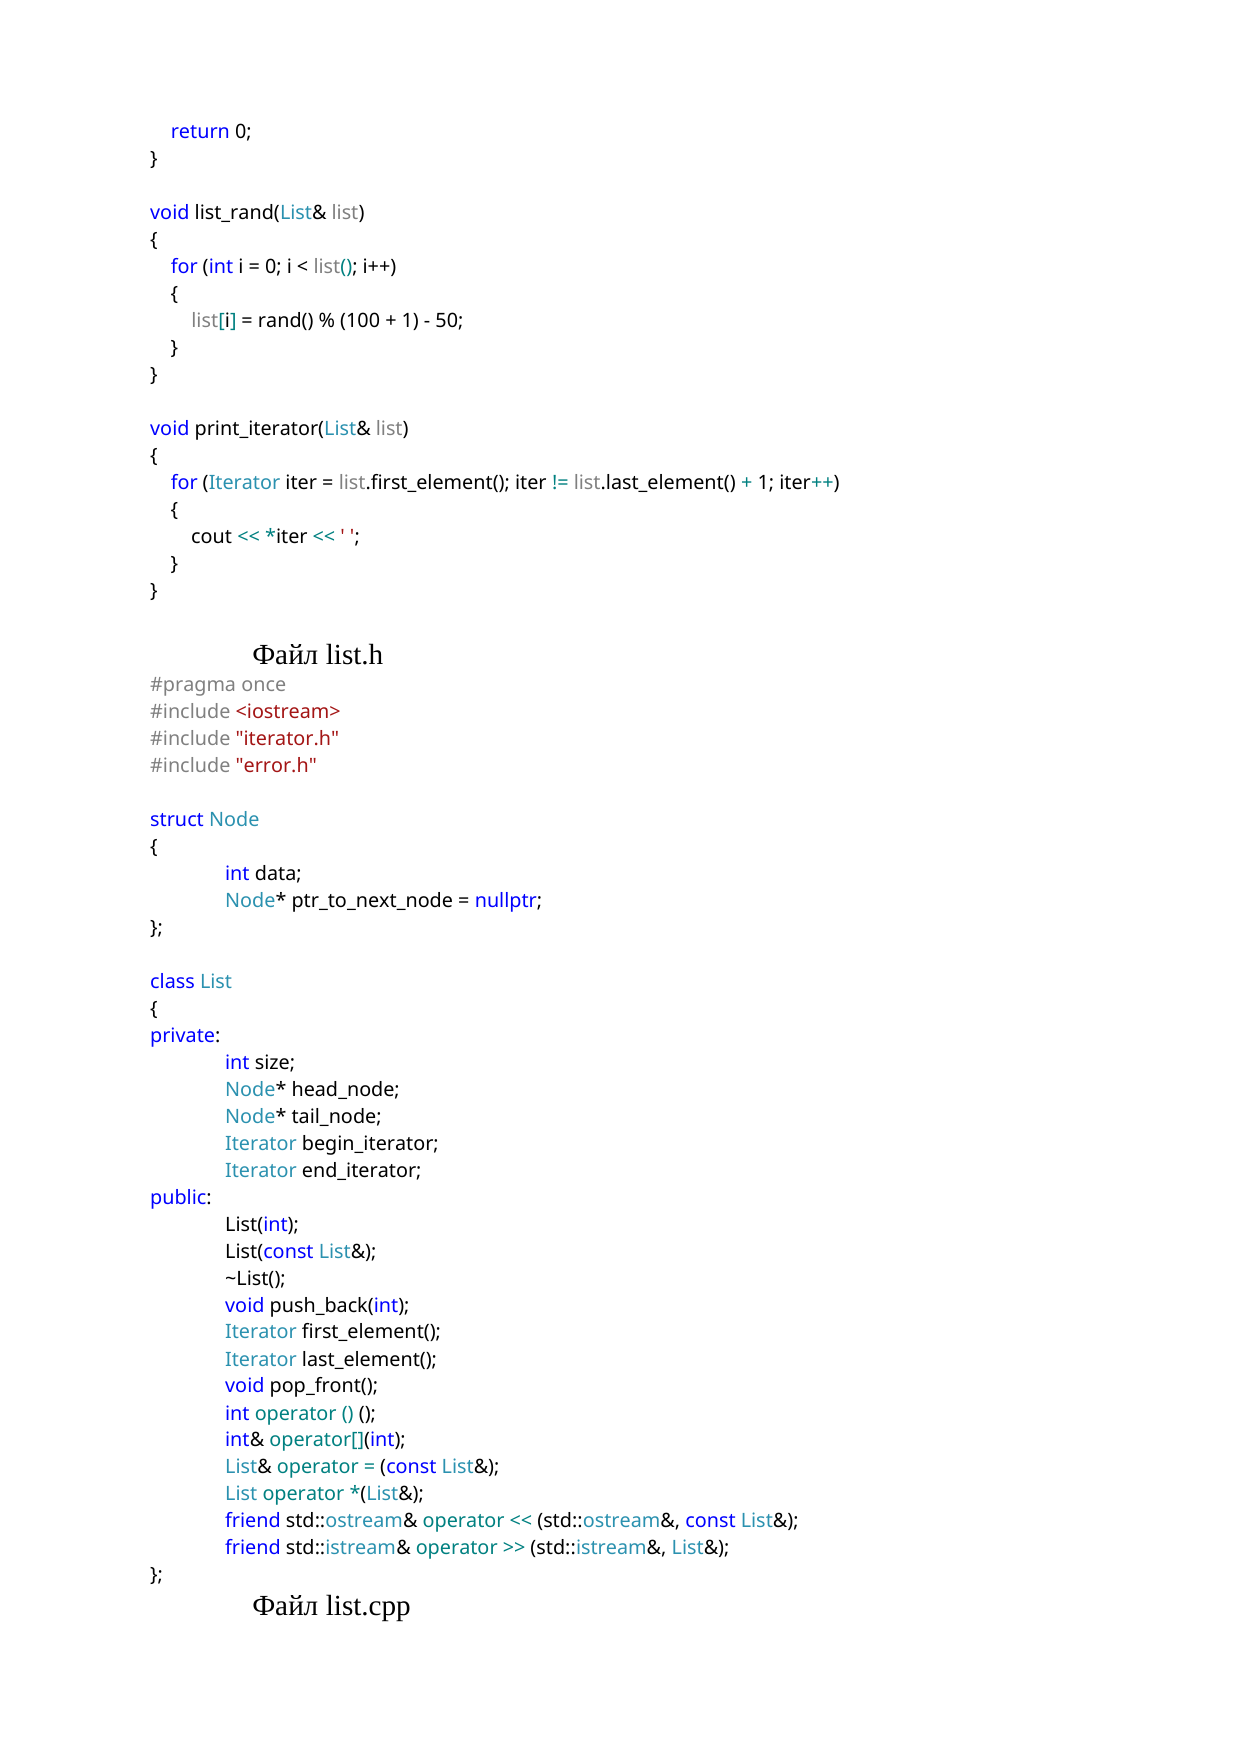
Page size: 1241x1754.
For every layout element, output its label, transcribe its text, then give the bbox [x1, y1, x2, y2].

text Node* head_node; [150, 1075, 1090, 1102]
text List(int); [150, 1210, 1090, 1237]
text } [150, 576, 1090, 603]
text }; [150, 913, 1090, 940]
text #pragma once [150, 670, 1090, 697]
text friend std::ostream& operator << (std::ostream&, const List&); [150, 1507, 1090, 1534]
text { [150, 279, 1090, 306]
text List& operator = (const List&); [150, 1453, 1090, 1480]
text void pop_front(); [150, 1372, 1090, 1399]
text Iterator last_element(); [150, 1345, 1090, 1372]
text for (Iterator iter = list.first_element(); iter != list.last_element() + 1; iter++) [150, 468, 1090, 495]
text Iterator first_element(); [150, 1318, 1090, 1345]
text class List [150, 967, 1090, 994]
text { [150, 994, 1090, 1021]
text struct Node [150, 805, 1090, 832]
text list[i] = rand() % (100 + 1) - 50; [150, 306, 1090, 333]
text } [150, 333, 1090, 360]
text } [150, 549, 1090, 576]
text Файл list.cpp [252, 1588, 1090, 1621]
text Node* tail_node; [150, 1102, 1090, 1129]
text cout << *iter << ' '; [150, 522, 1090, 549]
text for (int i = 0; i < list(); i++) [150, 252, 1090, 279]
text List(const List&); [150, 1237, 1090, 1264]
text Node* ptr_to_next_node = nullptr; [150, 886, 1090, 913]
text #include "iterator.h" [150, 724, 1090, 751]
text int operator () (); [150, 1399, 1090, 1426]
text { [150, 441, 1090, 468]
text } [150, 360, 1090, 387]
text { [150, 226, 1090, 252]
text private: [150, 1021, 1090, 1048]
text public: [150, 1183, 1090, 1210]
text { [150, 495, 1090, 522]
text friend std::istream& operator >> (std::istream&, List&); [150, 1534, 1090, 1561]
text void push_back(int); [150, 1291, 1090, 1318]
text int& operator[](int); [150, 1426, 1090, 1453]
text List operator *(List&); [150, 1480, 1090, 1507]
text return 0; [150, 118, 1090, 144]
text Файл list.h [252, 637, 1090, 670]
text } [150, 144, 1090, 172]
text void list_rand(List& list) [150, 198, 1090, 226]
text Iterator begin_iterator; [150, 1129, 1090, 1156]
text }; [150, 1561, 1090, 1588]
text Iterator end_iterator; [150, 1156, 1090, 1183]
text #include <iostream> [150, 697, 1090, 724]
text int data; [150, 859, 1090, 886]
text #include "error.h" [150, 751, 1090, 778]
text ~List(); [150, 1264, 1090, 1291]
text void print_iterator(List& list) [150, 414, 1090, 441]
text int size; [150, 1048, 1090, 1075]
text { [150, 832, 1090, 859]
